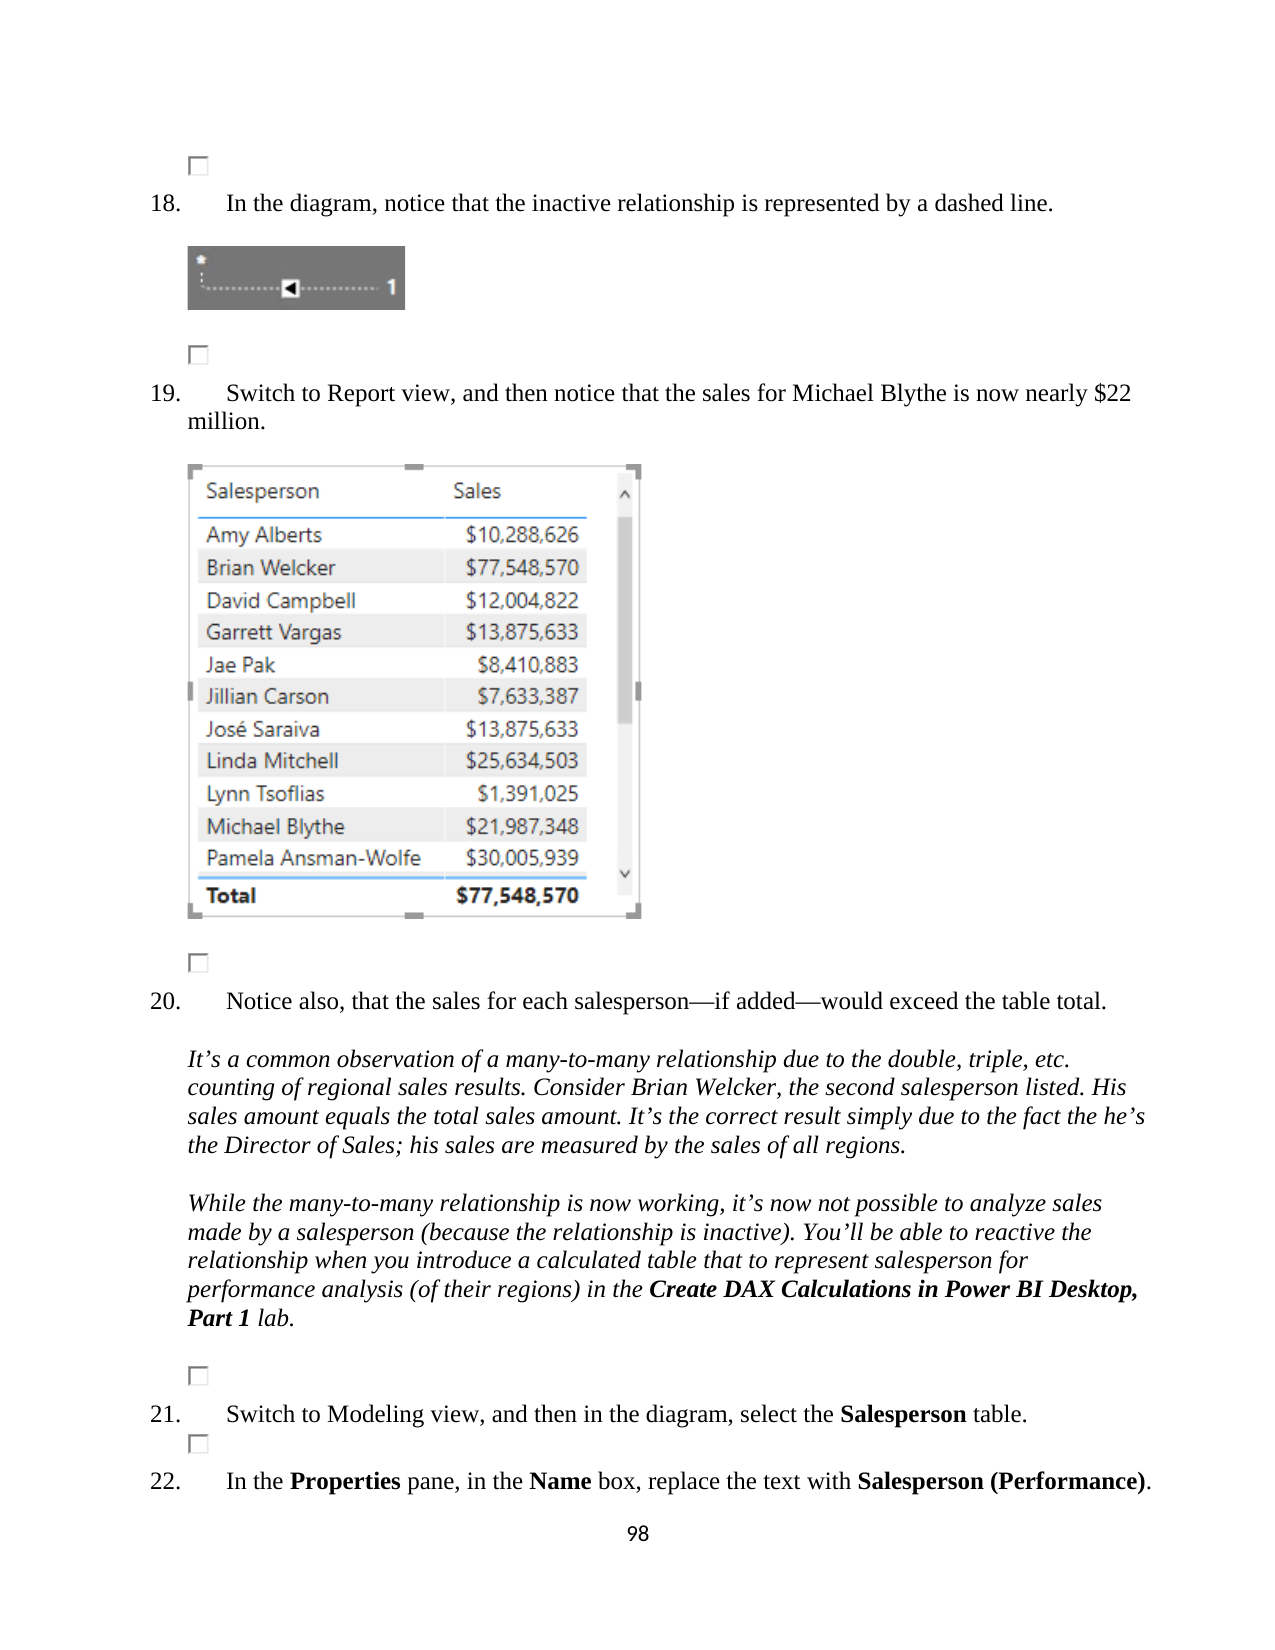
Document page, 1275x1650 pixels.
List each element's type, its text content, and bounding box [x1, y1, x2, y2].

list In the diagram, notice that the inactive relationship is represented by a dashed line. [150, 150, 1162, 217]
picture [187, 464, 642, 919]
list Switch to Report view, and then notice that the sales for Michael Blythe is now nearly $22 million. [150, 339, 1162, 435]
list Switch to Modeling view, and then in the diagram, select the Salesperson table. [150, 1361, 1162, 1428]
picture [187, 246, 406, 310]
list Notice also, that the sales for each salesperson—if added—would exceed the table total. [150, 947, 1162, 1014]
text It’s a common observation of a many-to-many relationship due to the double, triple, etc. counting of regional sales results. Consider Brian Welcker, the second salesperson listed. His sales amount equals the total sales amount. It’s the correct result simply due to the fact the he’s the Director of Sales; his sales are measured by the sales of all regions. [187, 1044, 1162, 1159]
list In the Properties pane, in the Name box, replace the text with Salesperson (Performance). [150, 1428, 1162, 1495]
text While the many-to-many relationship is now working, it’s now not possible to analyze sales made by a salesperson (because the relationship is inactive). You’ll be able to reactive the relationship when you introduce a calculated table that to represent salesperson for performance analysis (of their regions) in the Create DAX Calculations in Power BI Desktop, Part 1 lab. [187, 1188, 1162, 1332]
